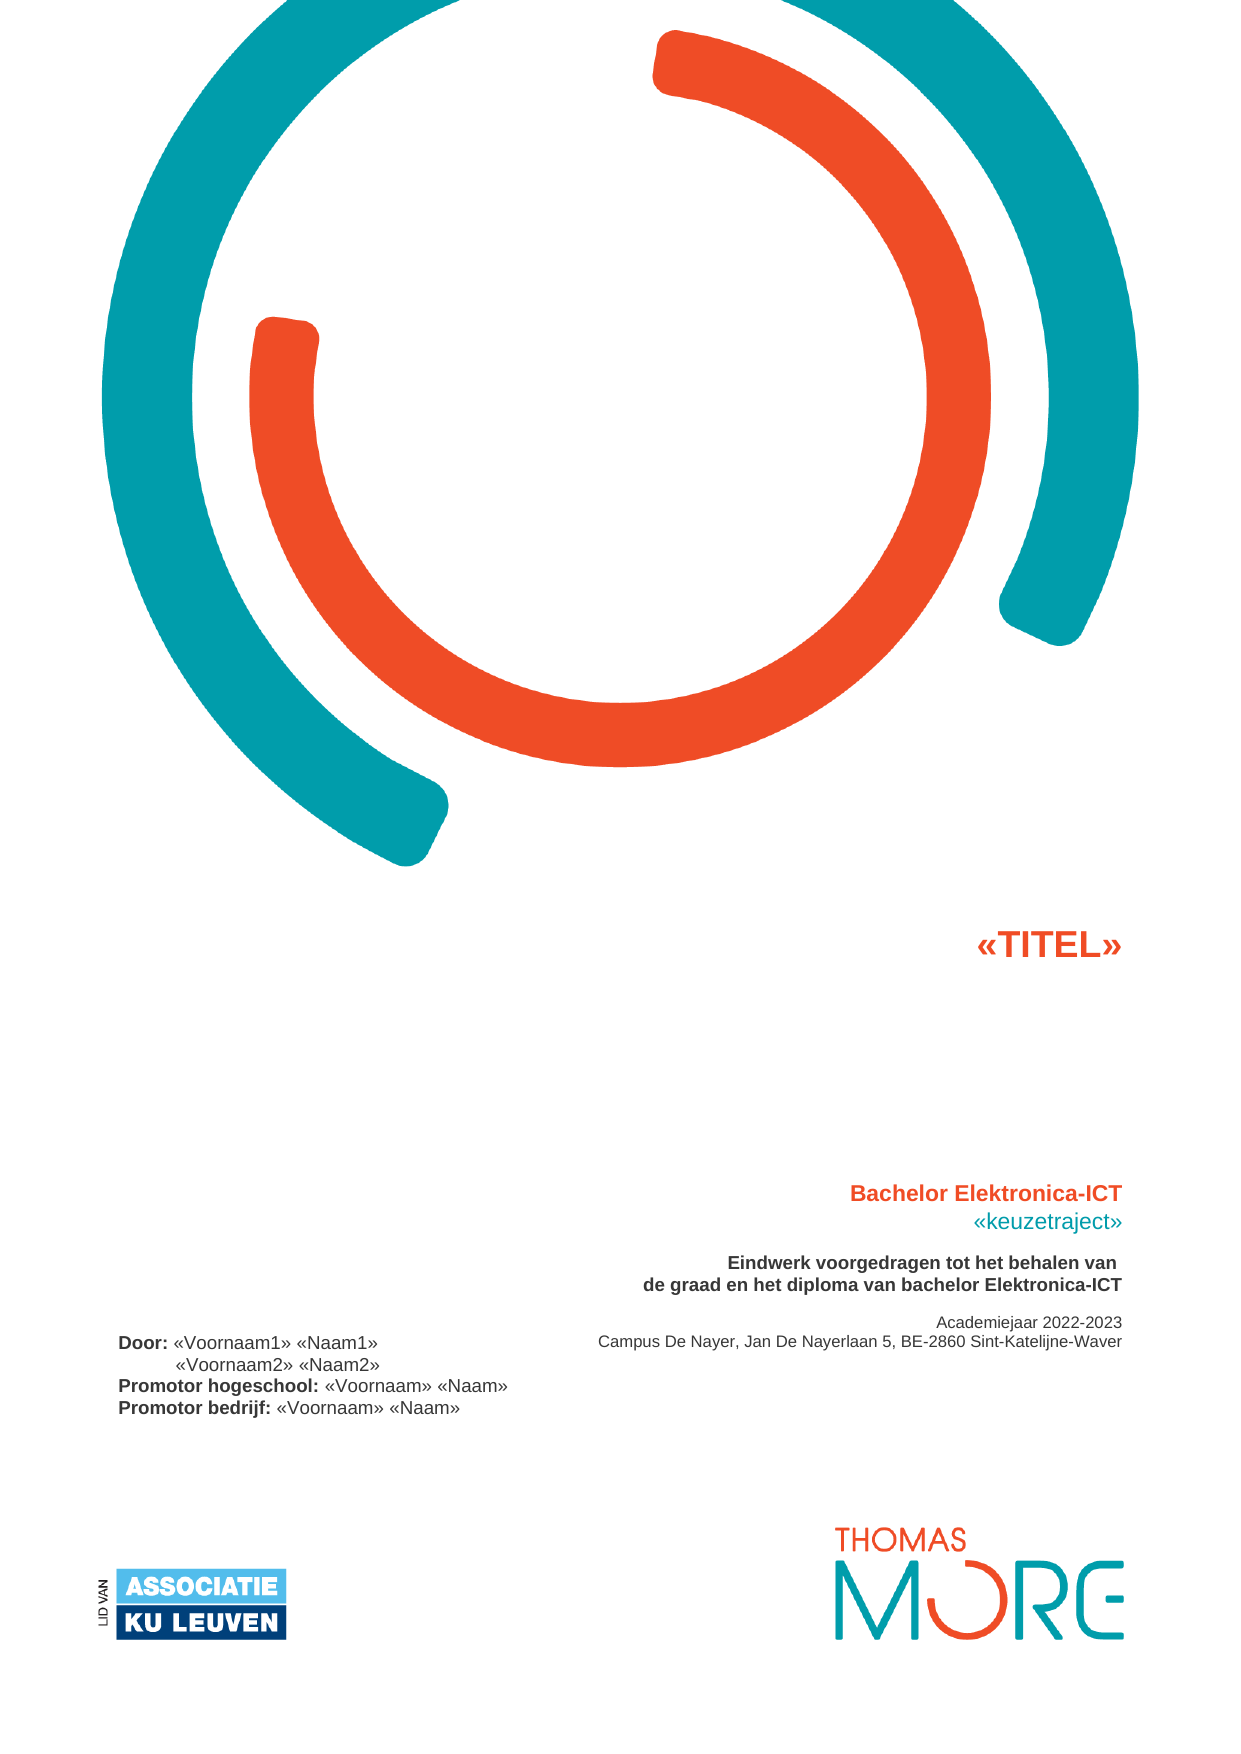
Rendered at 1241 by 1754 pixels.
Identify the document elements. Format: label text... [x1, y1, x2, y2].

table_cell «Titel» [118, 827, 1122, 1116]
table_cell Academiejaar 2022-2023 Campus De Nayer, Jan De Nayerlaan 5, BE-2860 Sint-Katelijne-Waver [591, 1313, 1122, 1440]
table_cell Eindwerk voorgedragen tot het behalen van de graad en het diploma van bachelor Elektronica-ICT [591, 1234, 1122, 1313]
table_header [118, 118, 1122, 827]
table_cell Bachelor Elektronica-ICT «keuzetraject» [591, 1116, 1122, 1234]
table_cell Door: «Voornaam1» «Naam1» «Voornaam2» «Naam2» Promotor hogeschool: «Voornaam» «Naam» Promotor bedrijf: «Voornaam» «Naam» [118, 1116, 591, 1440]
picture [0, 0, 1241, 1754]
